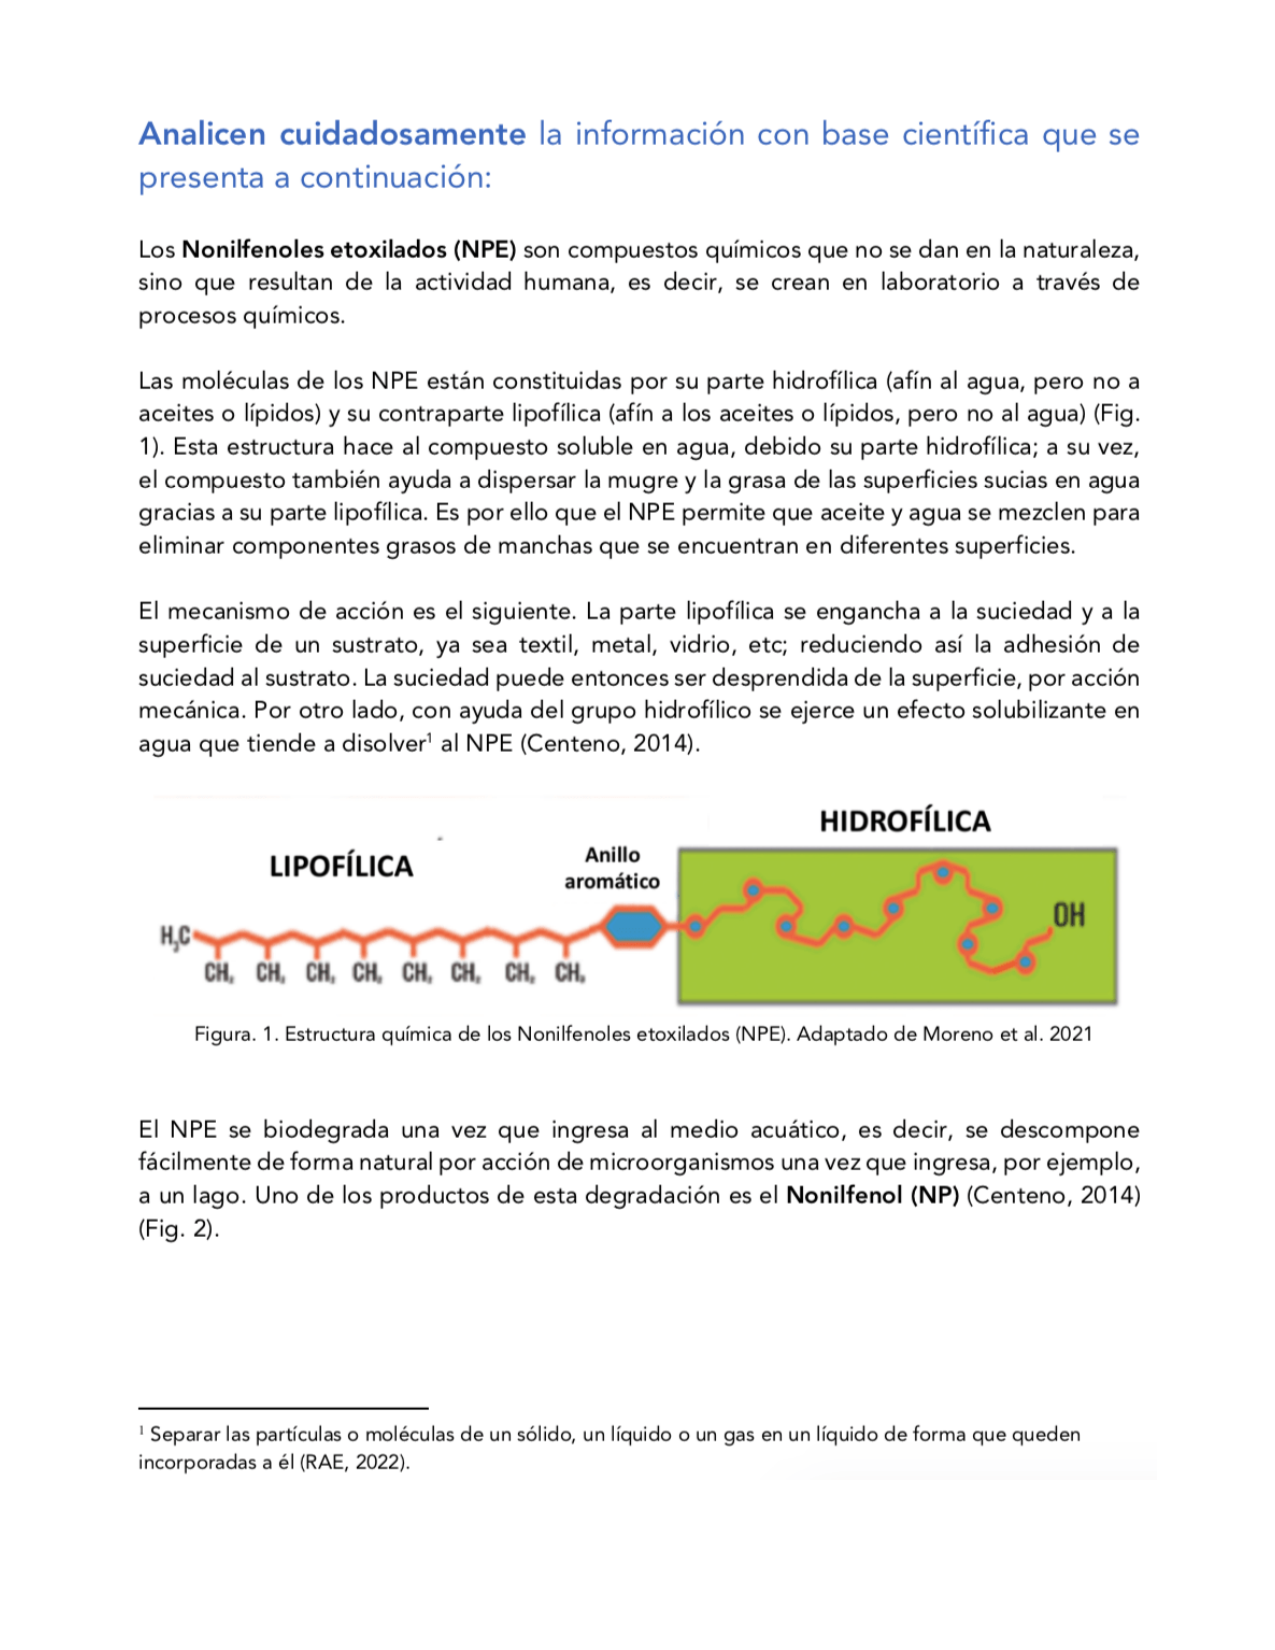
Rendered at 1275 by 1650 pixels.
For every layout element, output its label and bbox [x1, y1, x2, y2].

picture [118, 118, 1157, 1480]
